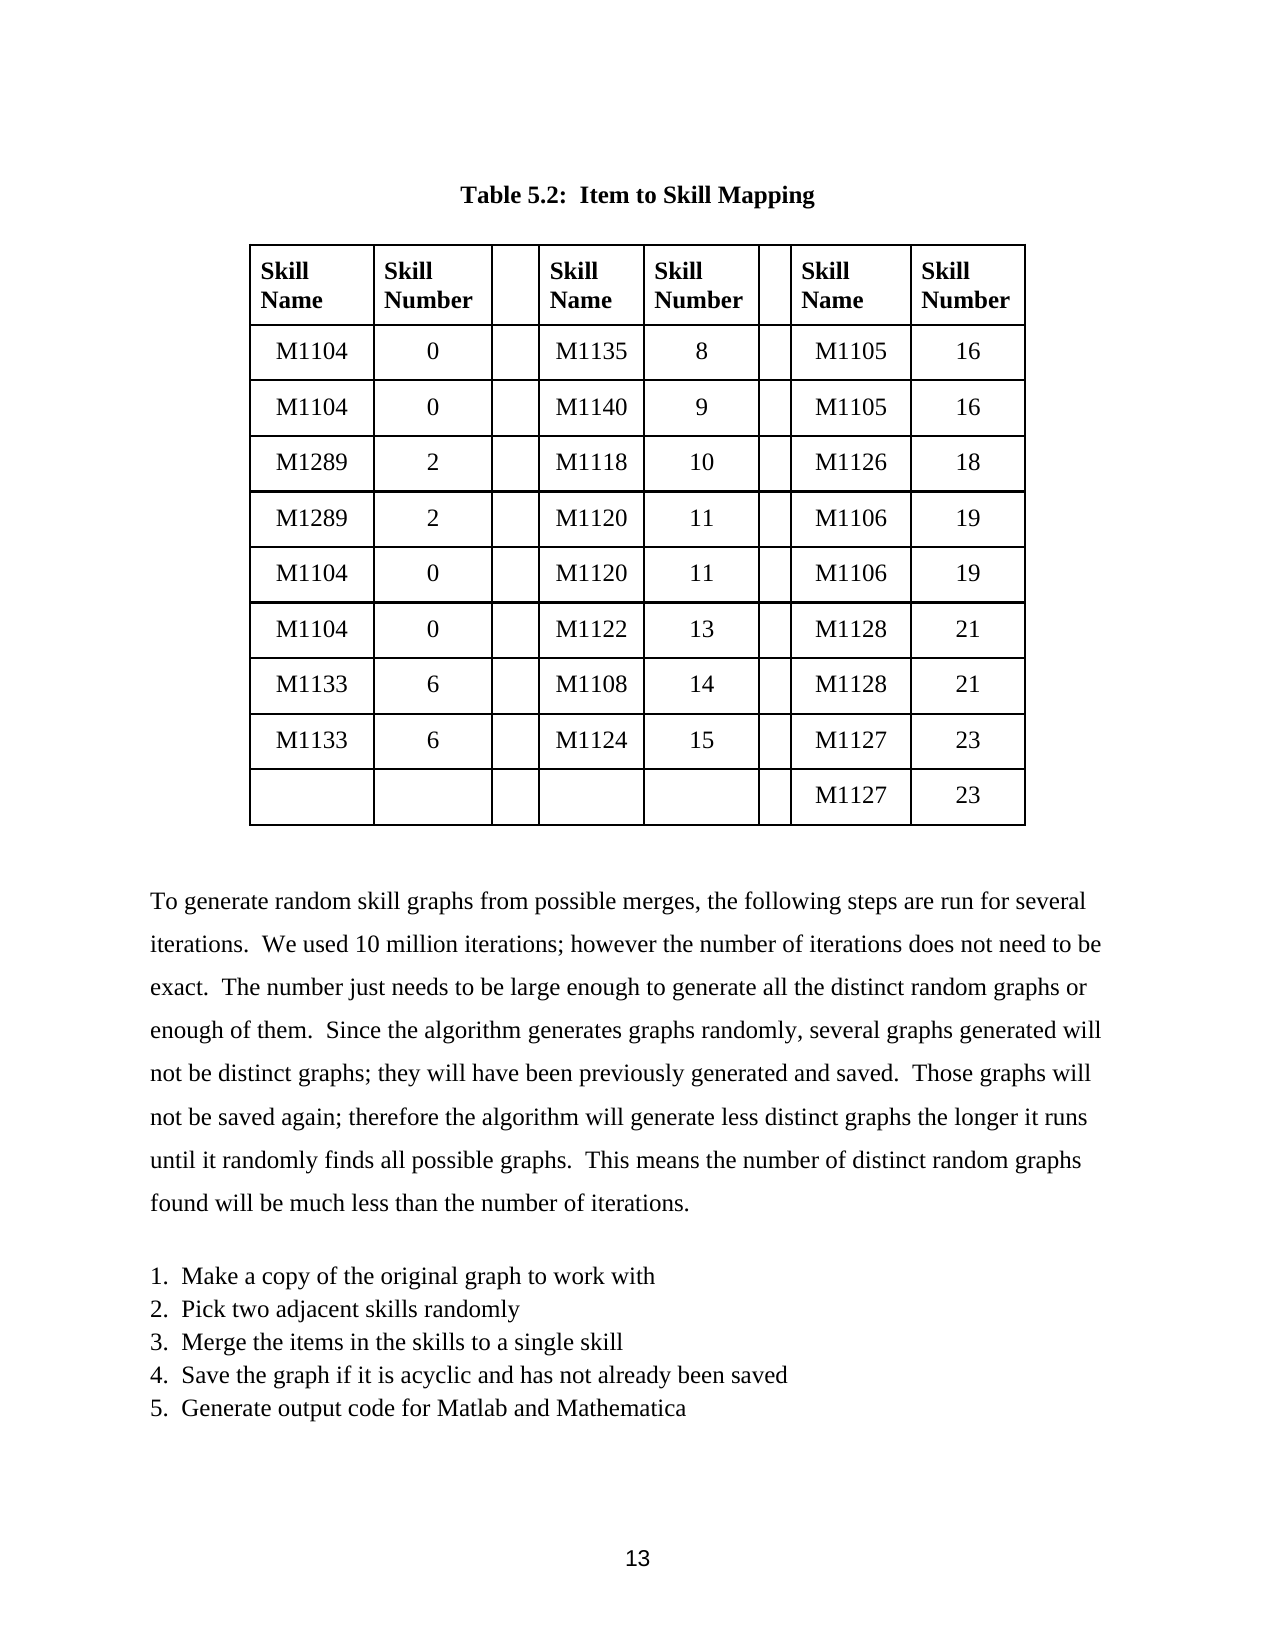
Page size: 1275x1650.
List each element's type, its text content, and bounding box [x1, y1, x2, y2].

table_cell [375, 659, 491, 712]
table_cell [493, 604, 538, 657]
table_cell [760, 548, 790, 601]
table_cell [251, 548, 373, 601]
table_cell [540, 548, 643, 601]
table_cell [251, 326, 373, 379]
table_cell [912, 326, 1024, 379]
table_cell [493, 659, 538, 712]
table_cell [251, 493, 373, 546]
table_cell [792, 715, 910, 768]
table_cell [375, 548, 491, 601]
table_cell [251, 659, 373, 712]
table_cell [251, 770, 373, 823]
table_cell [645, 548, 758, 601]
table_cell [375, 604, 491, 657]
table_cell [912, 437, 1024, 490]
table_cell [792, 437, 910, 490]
text 2. Pick two adjacent skills randomly [150, 1294, 1125, 1323]
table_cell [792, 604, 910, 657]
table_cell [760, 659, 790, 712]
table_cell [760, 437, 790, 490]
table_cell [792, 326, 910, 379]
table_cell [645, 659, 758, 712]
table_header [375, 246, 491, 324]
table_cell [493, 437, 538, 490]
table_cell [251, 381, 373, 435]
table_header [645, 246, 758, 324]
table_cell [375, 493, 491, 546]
text 5. Generate output code for Matlab and Mathematica [150, 1393, 1125, 1422]
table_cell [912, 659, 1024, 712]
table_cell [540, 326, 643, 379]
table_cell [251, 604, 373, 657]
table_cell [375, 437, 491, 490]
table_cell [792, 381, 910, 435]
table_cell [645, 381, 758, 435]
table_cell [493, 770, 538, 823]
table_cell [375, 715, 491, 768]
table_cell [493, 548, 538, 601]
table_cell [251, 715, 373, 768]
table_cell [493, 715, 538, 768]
text 1. Make a copy of the original graph to work with [150, 1261, 1125, 1290]
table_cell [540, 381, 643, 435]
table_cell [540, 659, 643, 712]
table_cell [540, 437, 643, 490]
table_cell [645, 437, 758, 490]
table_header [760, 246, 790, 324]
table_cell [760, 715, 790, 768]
text Table 5.2: Item to Skill Mapping [150, 180, 1125, 209]
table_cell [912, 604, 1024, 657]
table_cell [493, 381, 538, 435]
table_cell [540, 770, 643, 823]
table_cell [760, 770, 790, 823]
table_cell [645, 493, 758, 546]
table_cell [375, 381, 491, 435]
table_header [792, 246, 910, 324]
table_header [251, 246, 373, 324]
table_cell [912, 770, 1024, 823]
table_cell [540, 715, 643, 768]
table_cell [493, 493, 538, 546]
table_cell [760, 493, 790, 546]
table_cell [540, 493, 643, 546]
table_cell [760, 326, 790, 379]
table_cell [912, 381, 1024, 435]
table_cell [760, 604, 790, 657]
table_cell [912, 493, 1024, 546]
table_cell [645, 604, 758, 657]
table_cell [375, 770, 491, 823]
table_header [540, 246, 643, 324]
text To generate random skill graphs from possible merges, the following steps are run for several iterations. We used 10 million iterations; however the number of iterations does not need to be exact. The number just needs to be large enough to generate all the distinct random graphs or enough of them. Since the algorithm generates graphs randomly, several graphs generated will not be distinct graphs; they will have been previously generated and saved. Those graphs will not be saved again; therefore the algorithm will generate less distinct graphs the longer it runs until it randomly finds all possible graphs. This means the number of distinct random graphs found will be much less than the number of iterations. [150, 886, 1125, 1217]
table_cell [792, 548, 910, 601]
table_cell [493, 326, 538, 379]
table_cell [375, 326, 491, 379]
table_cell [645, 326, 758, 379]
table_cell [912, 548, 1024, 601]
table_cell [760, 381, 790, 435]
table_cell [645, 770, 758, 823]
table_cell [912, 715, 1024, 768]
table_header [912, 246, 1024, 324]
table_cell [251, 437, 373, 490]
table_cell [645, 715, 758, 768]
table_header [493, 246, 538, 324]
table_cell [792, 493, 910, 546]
text 4. Save the graph if it is acyclic and has not already been saved [150, 1360, 1125, 1389]
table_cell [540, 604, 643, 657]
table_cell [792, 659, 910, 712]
text 3. Merge the items in the skills to a single skill [150, 1327, 1125, 1356]
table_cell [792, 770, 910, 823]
